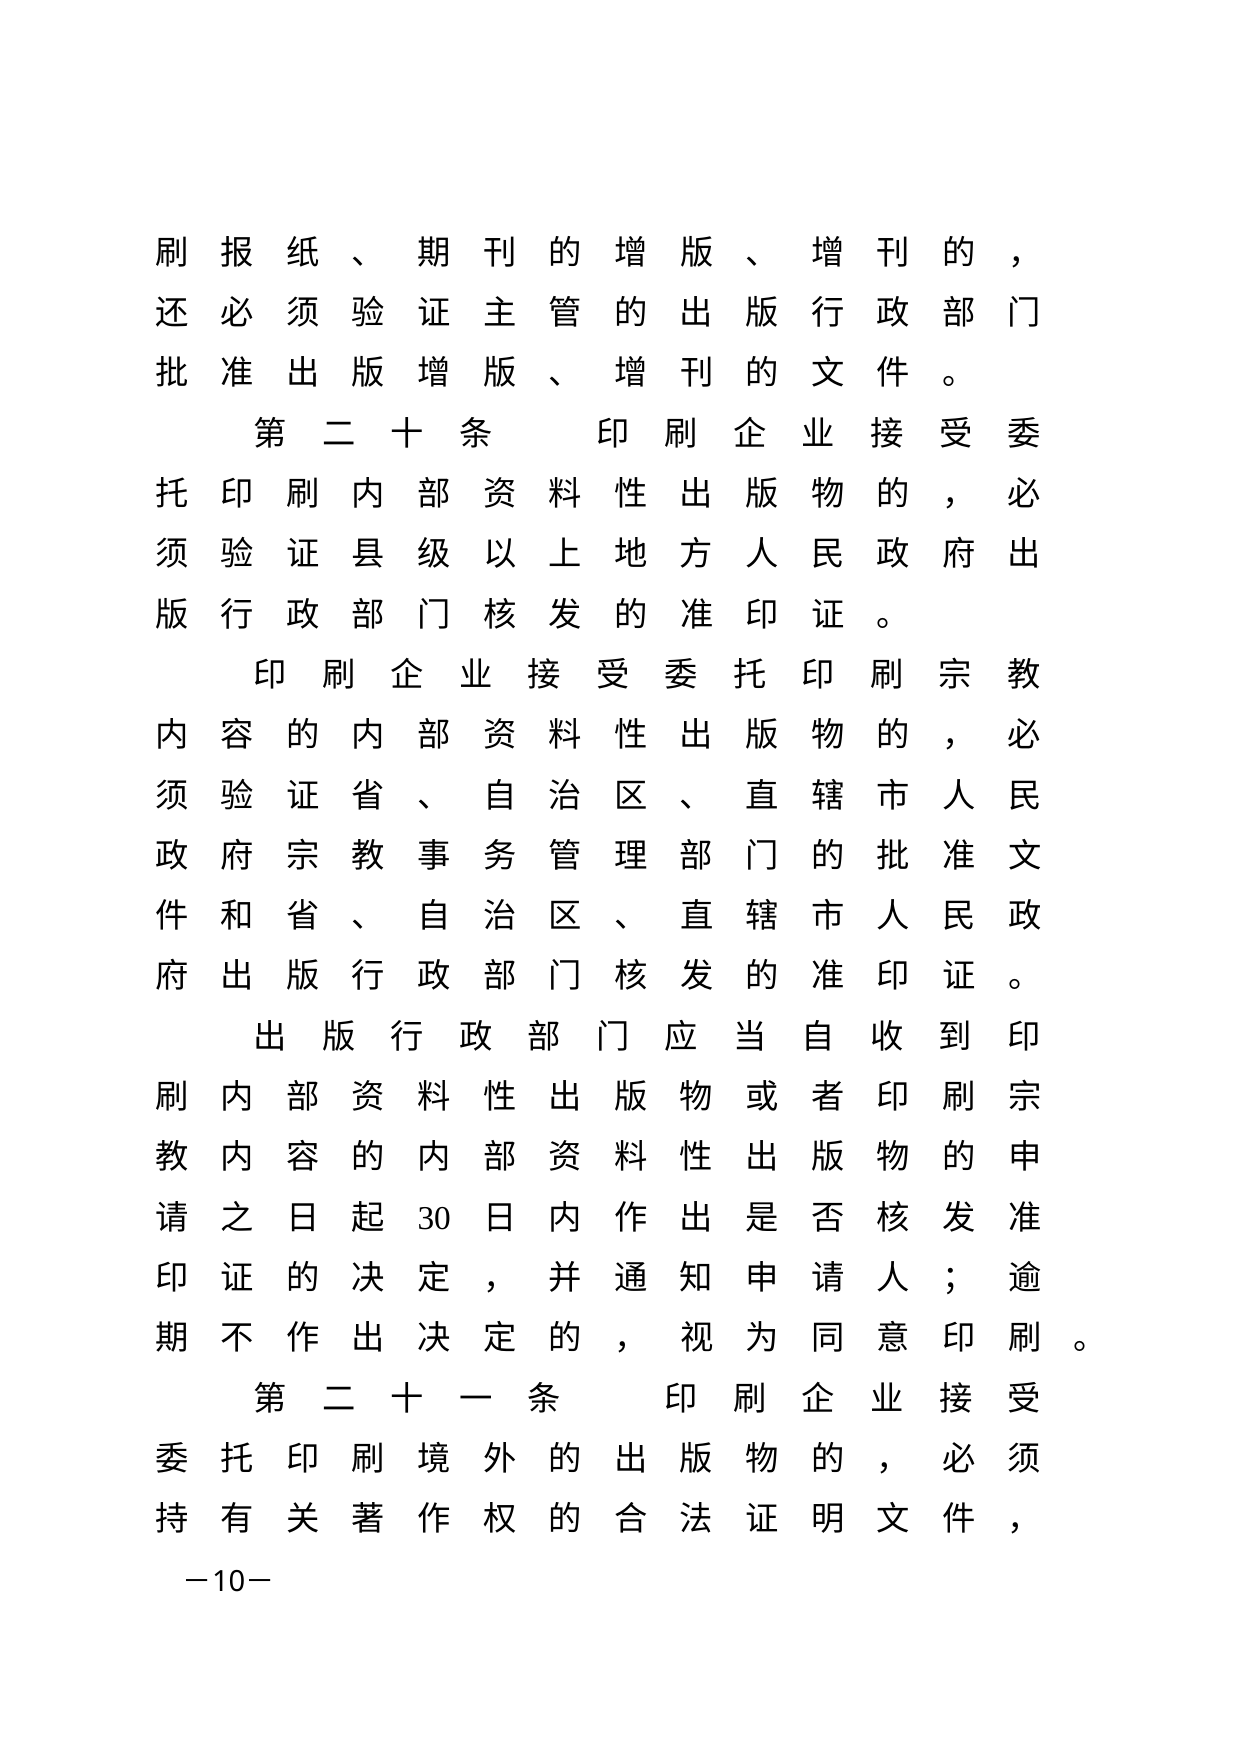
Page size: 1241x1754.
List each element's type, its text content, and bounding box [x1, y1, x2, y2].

text 印刷企业接受委托印刷宗教内容的内部资料性出版物的，必须验证省、自治区、直辖市人民政府宗教事务管理部门的批准文件和省、自治区、直辖市人民政府出版行政部门核发的准印证。 [155, 642, 1073, 1003]
text 第二十条 印刷企业接受委托印刷内部资料性出版物的，必须验证县级以上地方人民政府出版行政部门核发的准印证。 [155, 400, 1073, 642]
text 出版行政部门应当自收到印刷内部资料性出版物或者印刷宗教内容的内部资料性出版物的申请之日起30日内作出是否核发准印证的决定，并通知申请人；逾期不作出决定的，视为同意印刷。 [155, 1003, 1073, 1365]
text 第二十一条 印刷企业接受委托印刷境外的出版物的，必须持有关著作权的合法证明文件，经省、自治区、直辖市人民政府出版行政部门批准；印刷的境外出版物必须全部运输出境，不得在境内发行、散发。 [155, 1365, 1073, 1546]
text 印刷企业接受出版单位委托印刷报纸的，必须验证报纸出版许可证；接受出版单位的委托印刷报纸、期刊的增版、增刊的，还必须验证主管的出版行政部门批准出版增版、增刊的文件。 [155, 219, 1073, 400]
